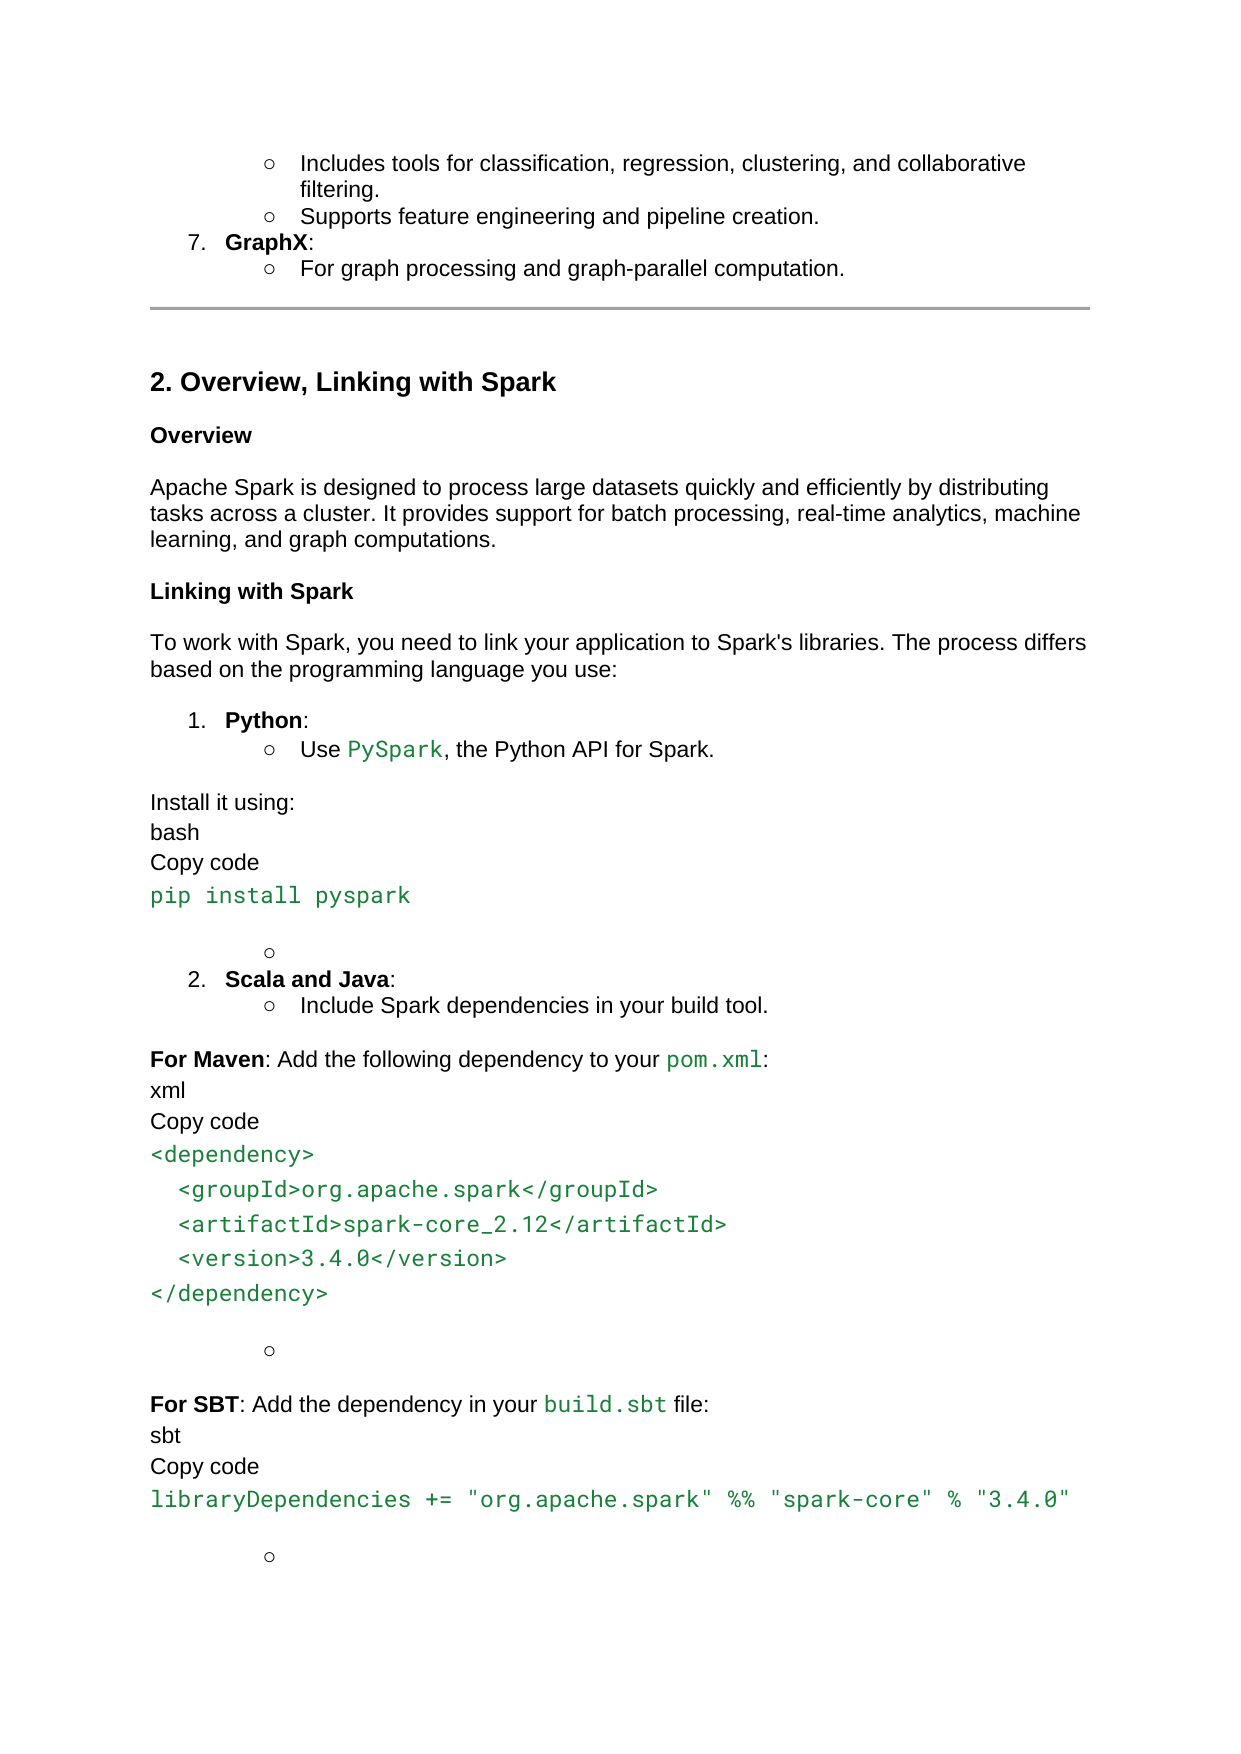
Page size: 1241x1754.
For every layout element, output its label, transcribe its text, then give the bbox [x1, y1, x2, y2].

text For SBT: Add the dependency in your build.sbt file: sbt Copy code libraryDependencies += "org.apache.spark" %% "spark-core" % "3.4.0" [150, 1388, 1090, 1514]
list For graph processing and graph-parallel computation. [262, 255, 1090, 282]
text </dependency> [150, 1277, 1090, 1307]
list Include Spark dependencies in your build tool. [262, 992, 1090, 1018]
subtitle Linking with Spark [150, 578, 1090, 604]
text <artifactId>spark-core_2.12</artifactId> [150, 1208, 1090, 1238]
list Python: [187, 707, 1090, 733]
subtitle 2. Overview, Linking with Spark [150, 366, 1090, 397]
text Apache Spark is designed to process large datasets quickly and efficiently by distributing tasks across a cluster. It provides support for batch processing, real-time analytics, machine learning, and graph computations. [150, 474, 1090, 553]
list Supports feature engineering and pipeline creation. [262, 203, 1090, 229]
list Scala and Java: [187, 966, 1090, 992]
text <version>3.4.0</version> [150, 1243, 1090, 1273]
list Includes tools for classification, regression, clustering, and collaborative filtering. [262, 150, 1090, 203]
text Install it using: bash Copy code pip install pyspark [150, 788, 1090, 910]
list Use PySpark, the Python API for Spark. [262, 733, 1090, 763]
text To work with Spark, you need to link your application to Spark's libraries. The process differs based on the programming language you use: [150, 629, 1090, 682]
subtitle Overview [150, 422, 1090, 449]
list GraphX: [187, 229, 1090, 255]
text <groupId>org.apache.spark</groupId> [150, 1173, 1090, 1203]
text For Maven: Add the following dependency to your pom.xml: xml Copy code <dependency> [150, 1043, 1090, 1169]
